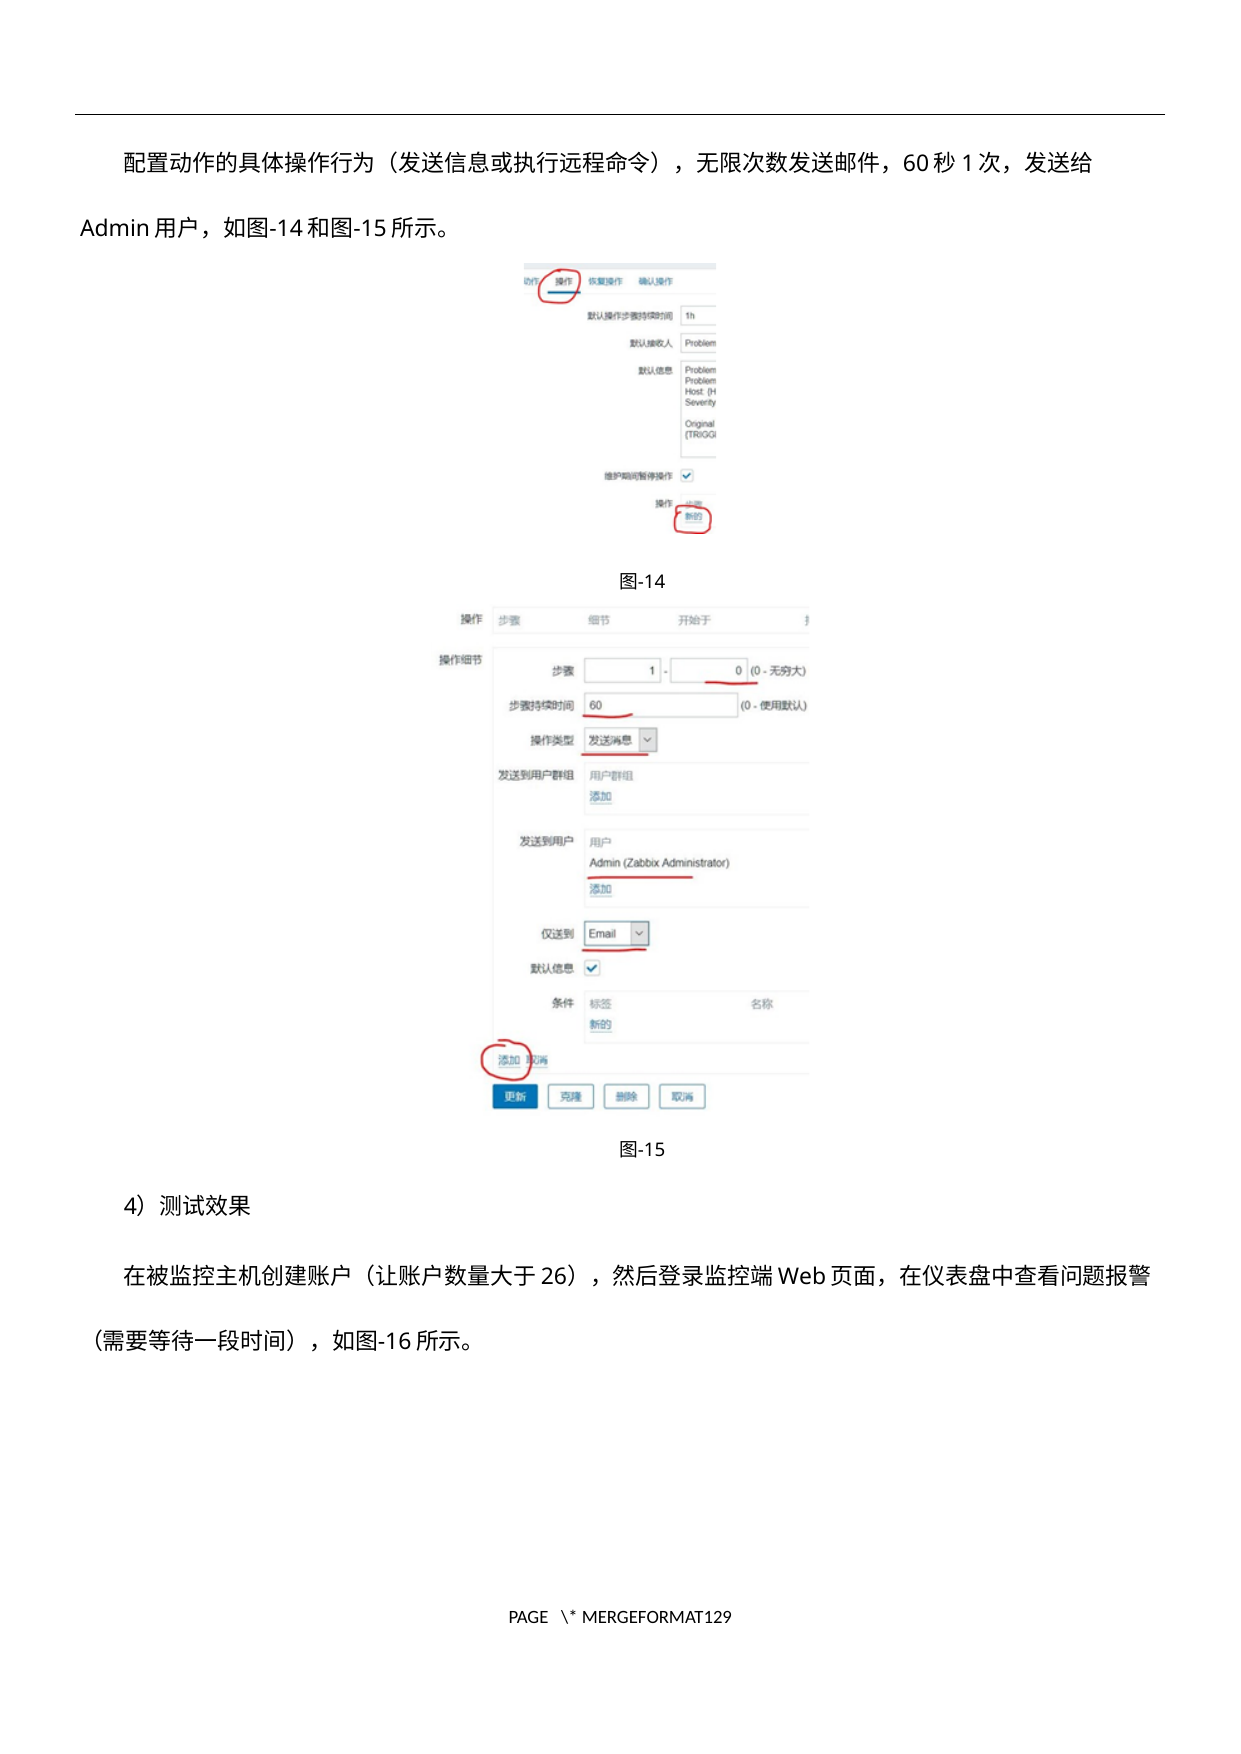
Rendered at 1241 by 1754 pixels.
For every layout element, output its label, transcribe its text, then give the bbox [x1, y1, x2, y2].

picture [523, 263, 717, 534]
text 在被监控主机创建账户（让账户数量大于26），然后登录监控端Web页面，在仪表盘中查看问题报警（需要等待一段时间），如图-16所示。 [80, 1242, 1161, 1372]
text 配置动作的具体操作行为（发送信息或执行远程命令），无限次数发送邮件，60秒1次，发送给Admin用户，如图-14和图-15所示。 [80, 129, 1161, 259]
picture [430, 604, 810, 1117]
text 4）测试效果 [80, 1172, 1161, 1237]
text 图-14 [83, 564, 1157, 596]
text 图-15 [83, 1132, 1157, 1164]
